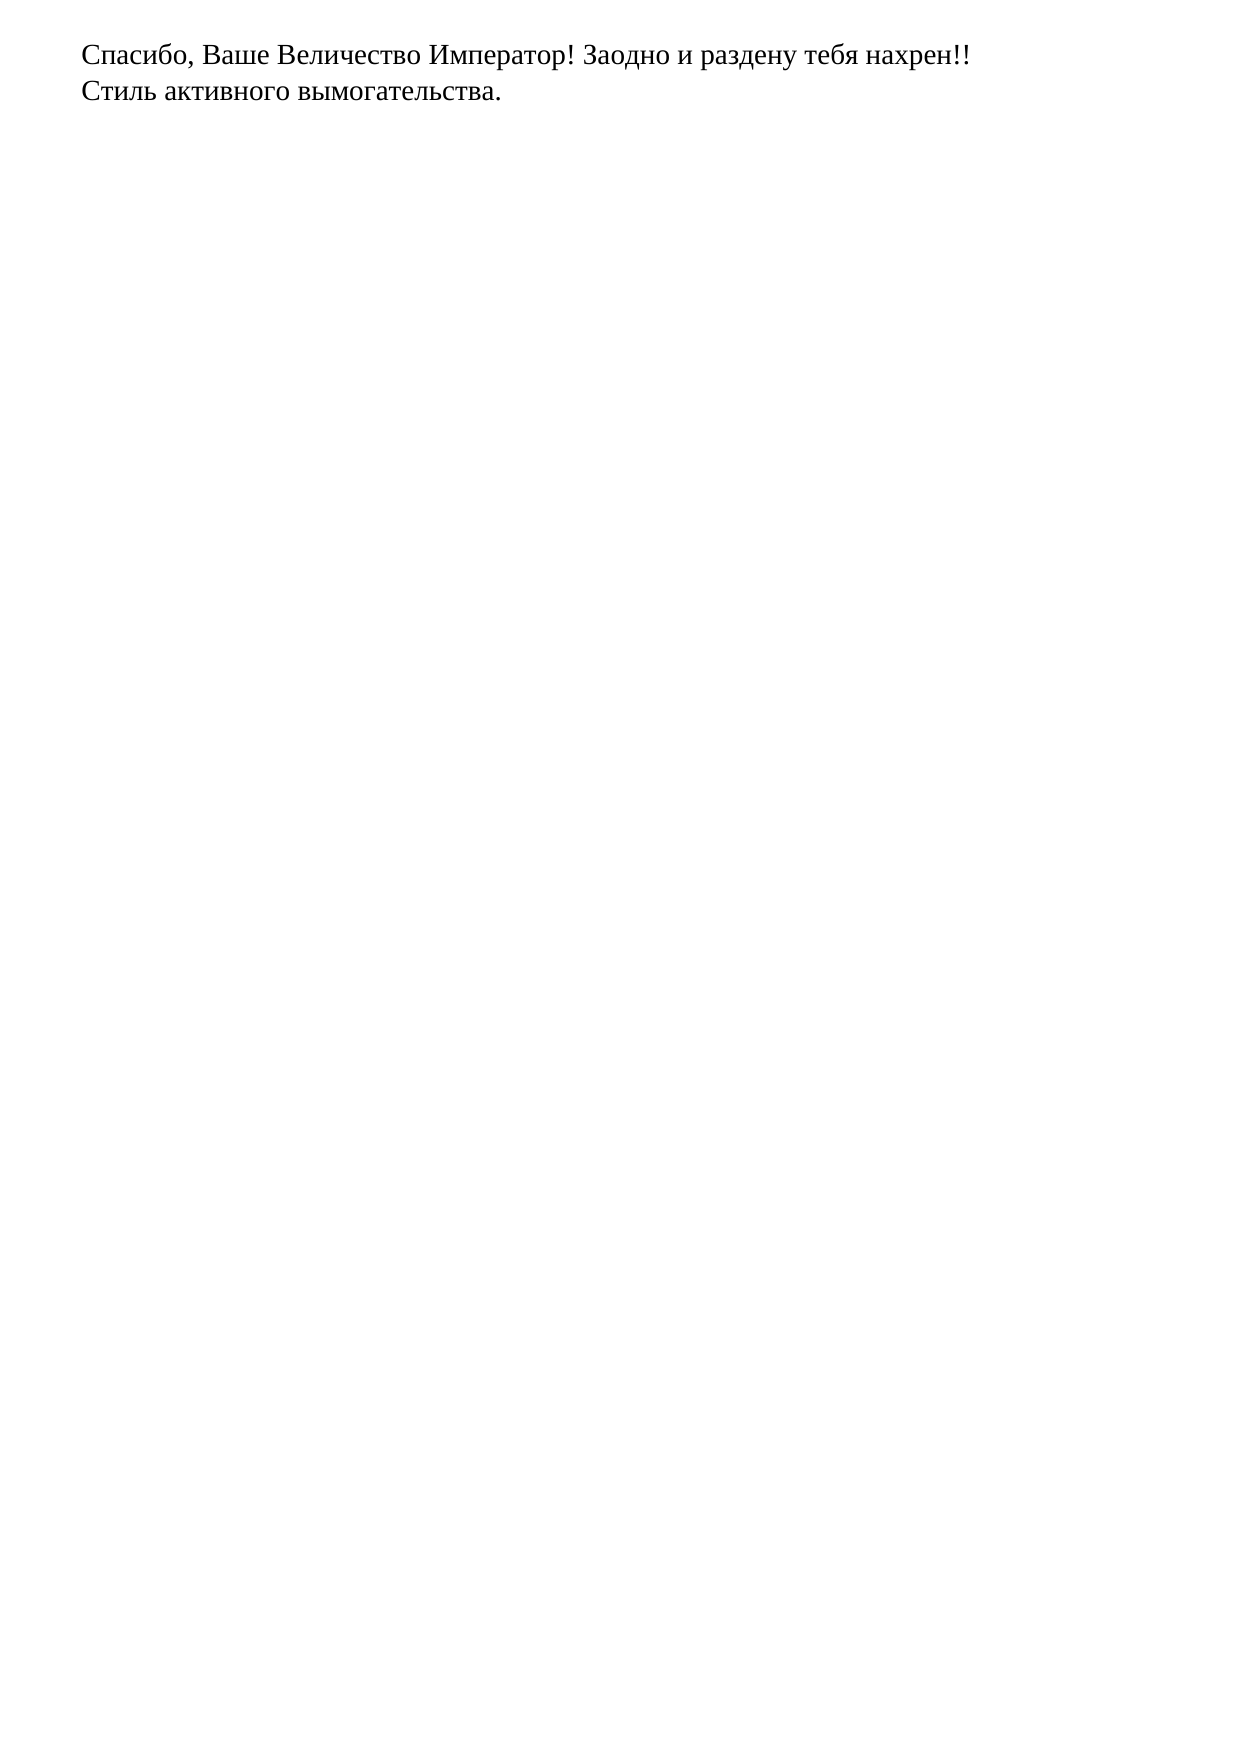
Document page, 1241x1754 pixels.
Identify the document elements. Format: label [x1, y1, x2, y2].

text [81, 37, 1215, 179]
